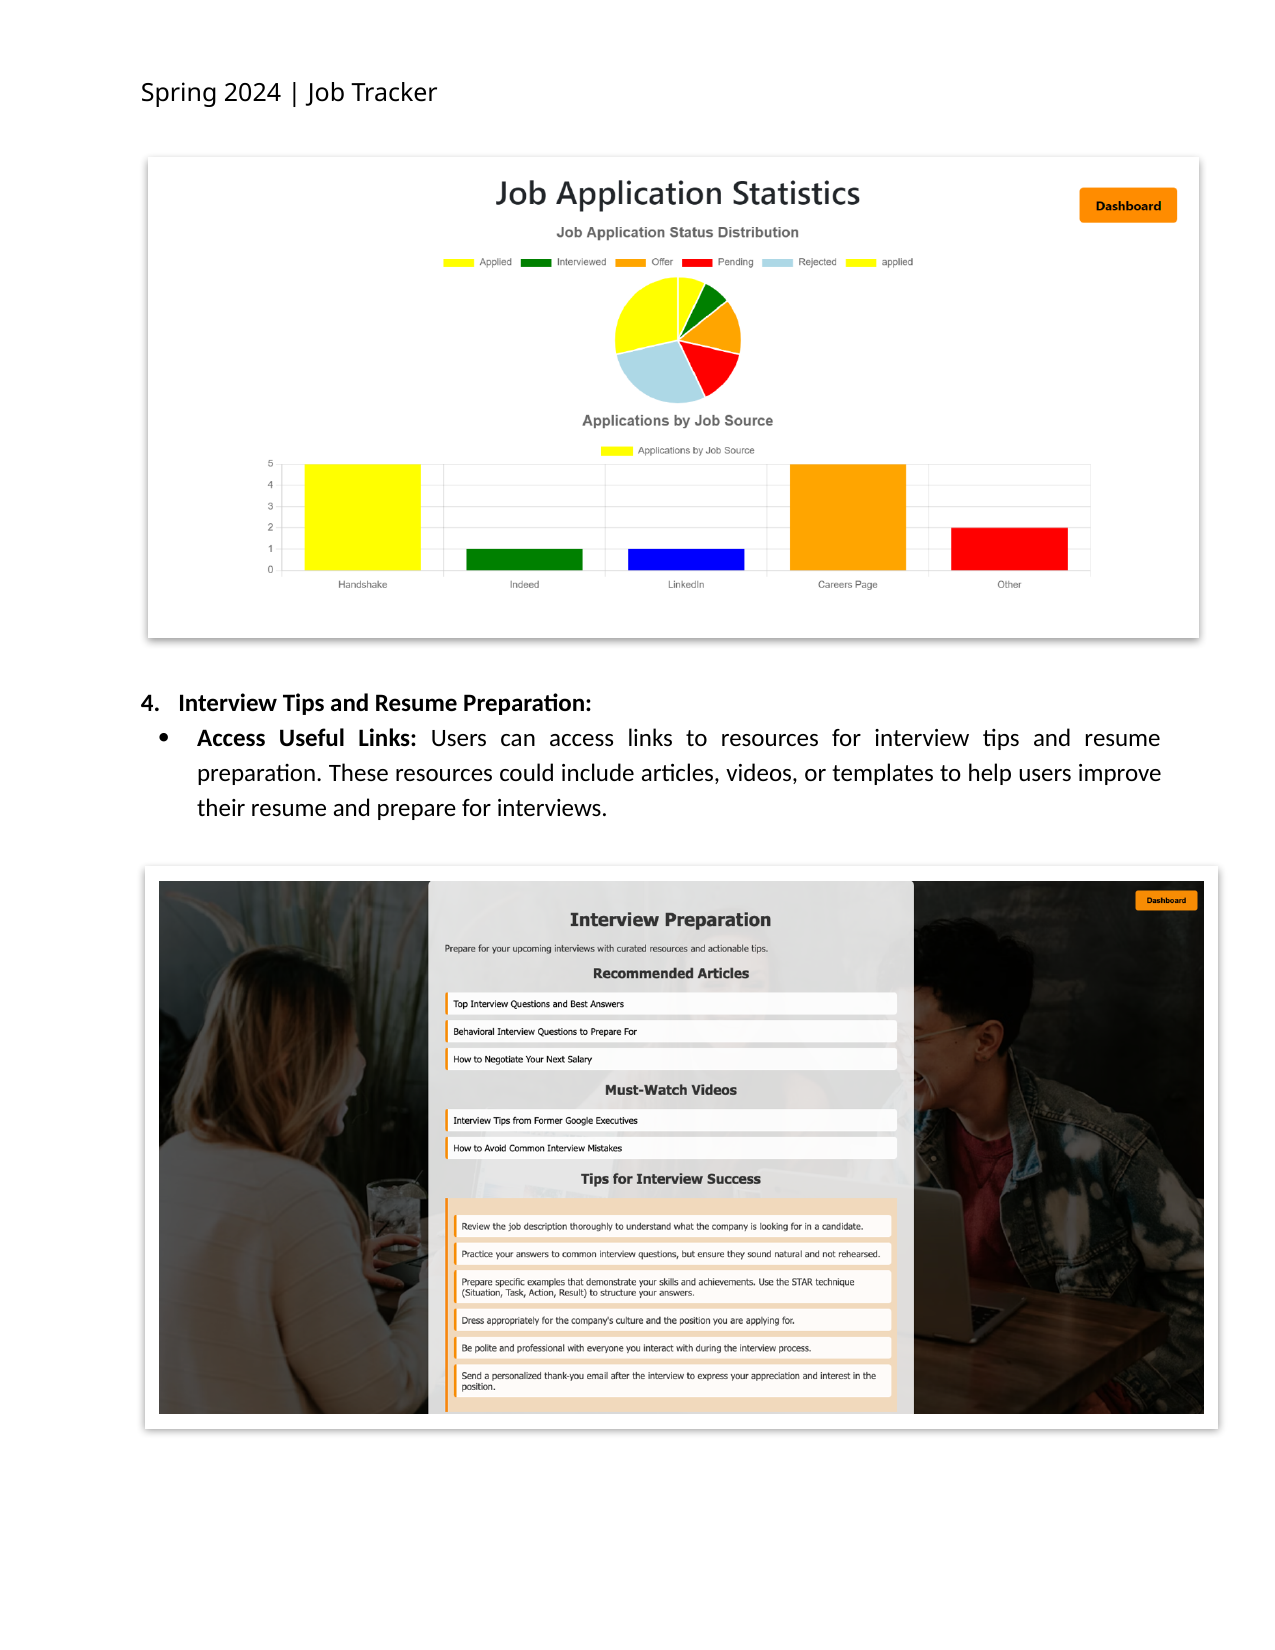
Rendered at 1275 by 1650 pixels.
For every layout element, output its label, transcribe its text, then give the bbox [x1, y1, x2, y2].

picture [163, 172, 1184, 623]
list Interview Tips and Resume Preparation: [141, 687, 1162, 718]
picture [159, 881, 1204, 1414]
list Access Useful Links: Users can access links to resources for interview tips and resume preparation. These resources could include articles, videos, or templates to help users improve their resume and prepare for interviews. [159, 722, 1162, 823]
